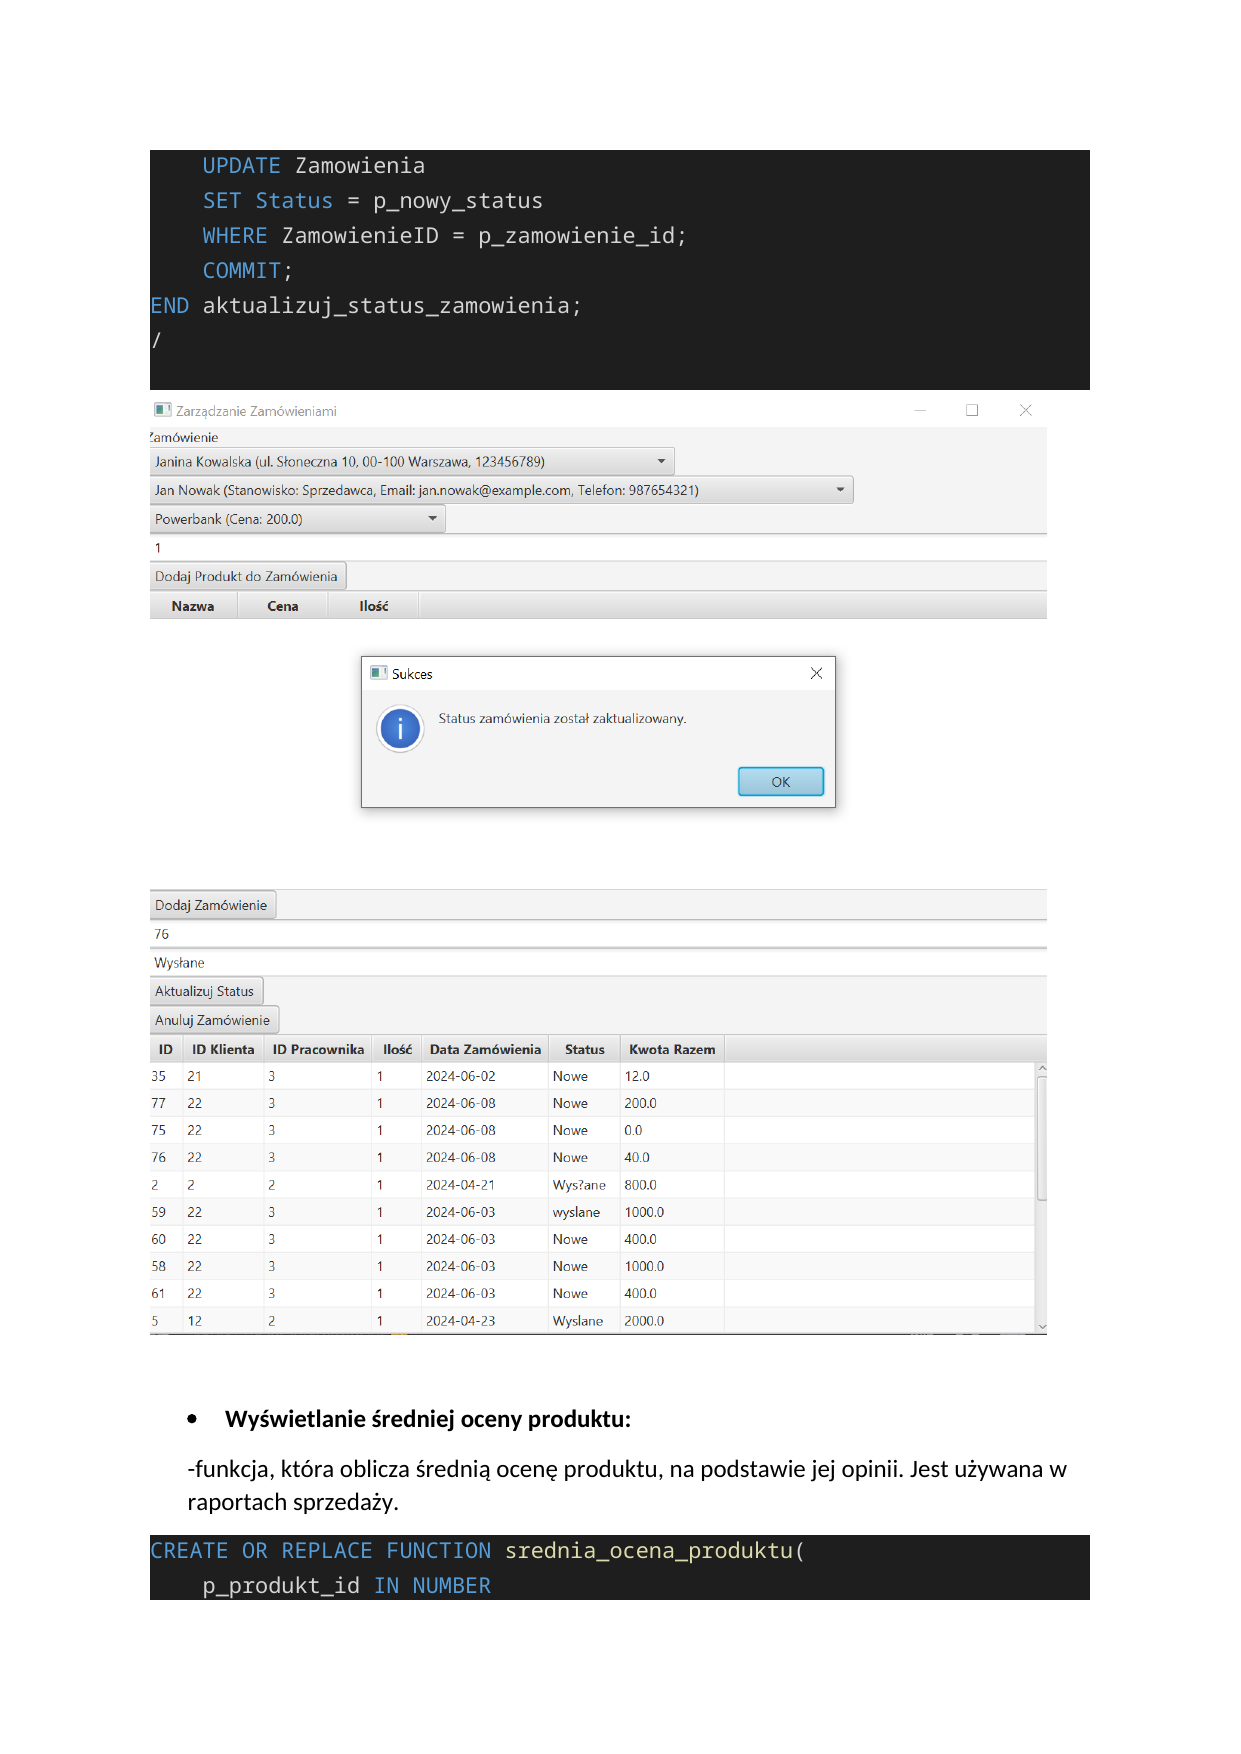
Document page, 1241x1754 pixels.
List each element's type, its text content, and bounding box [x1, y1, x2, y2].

text UPDATE Zamowienia [150, 150, 1090, 180]
text COMMIT; [150, 255, 1090, 285]
text / [150, 326, 1090, 355]
text SET Status = p_nowy_status [150, 185, 1090, 215]
text END aktualizuj_status_zamowienia; [150, 290, 1090, 320]
text WHERE ZamowienieID = p_zamowienie_id; [150, 220, 1090, 250]
picture [150, 395, 1047, 1335]
text CREATE OR REPLACE FUNCTION srednia_ocena_produktu( [150, 1535, 1090, 1565]
list Wyświetlanie średniej oceny produktu: [187, 1403, 1090, 1434]
text -funkcja, która oblicza średnią ocenę produktu, na podstawie jej opinii. Jest używana w raportach sprzedaży. [187, 1453, 1090, 1516]
text p_produkt_id IN NUMBER [150, 1570, 1090, 1600]
